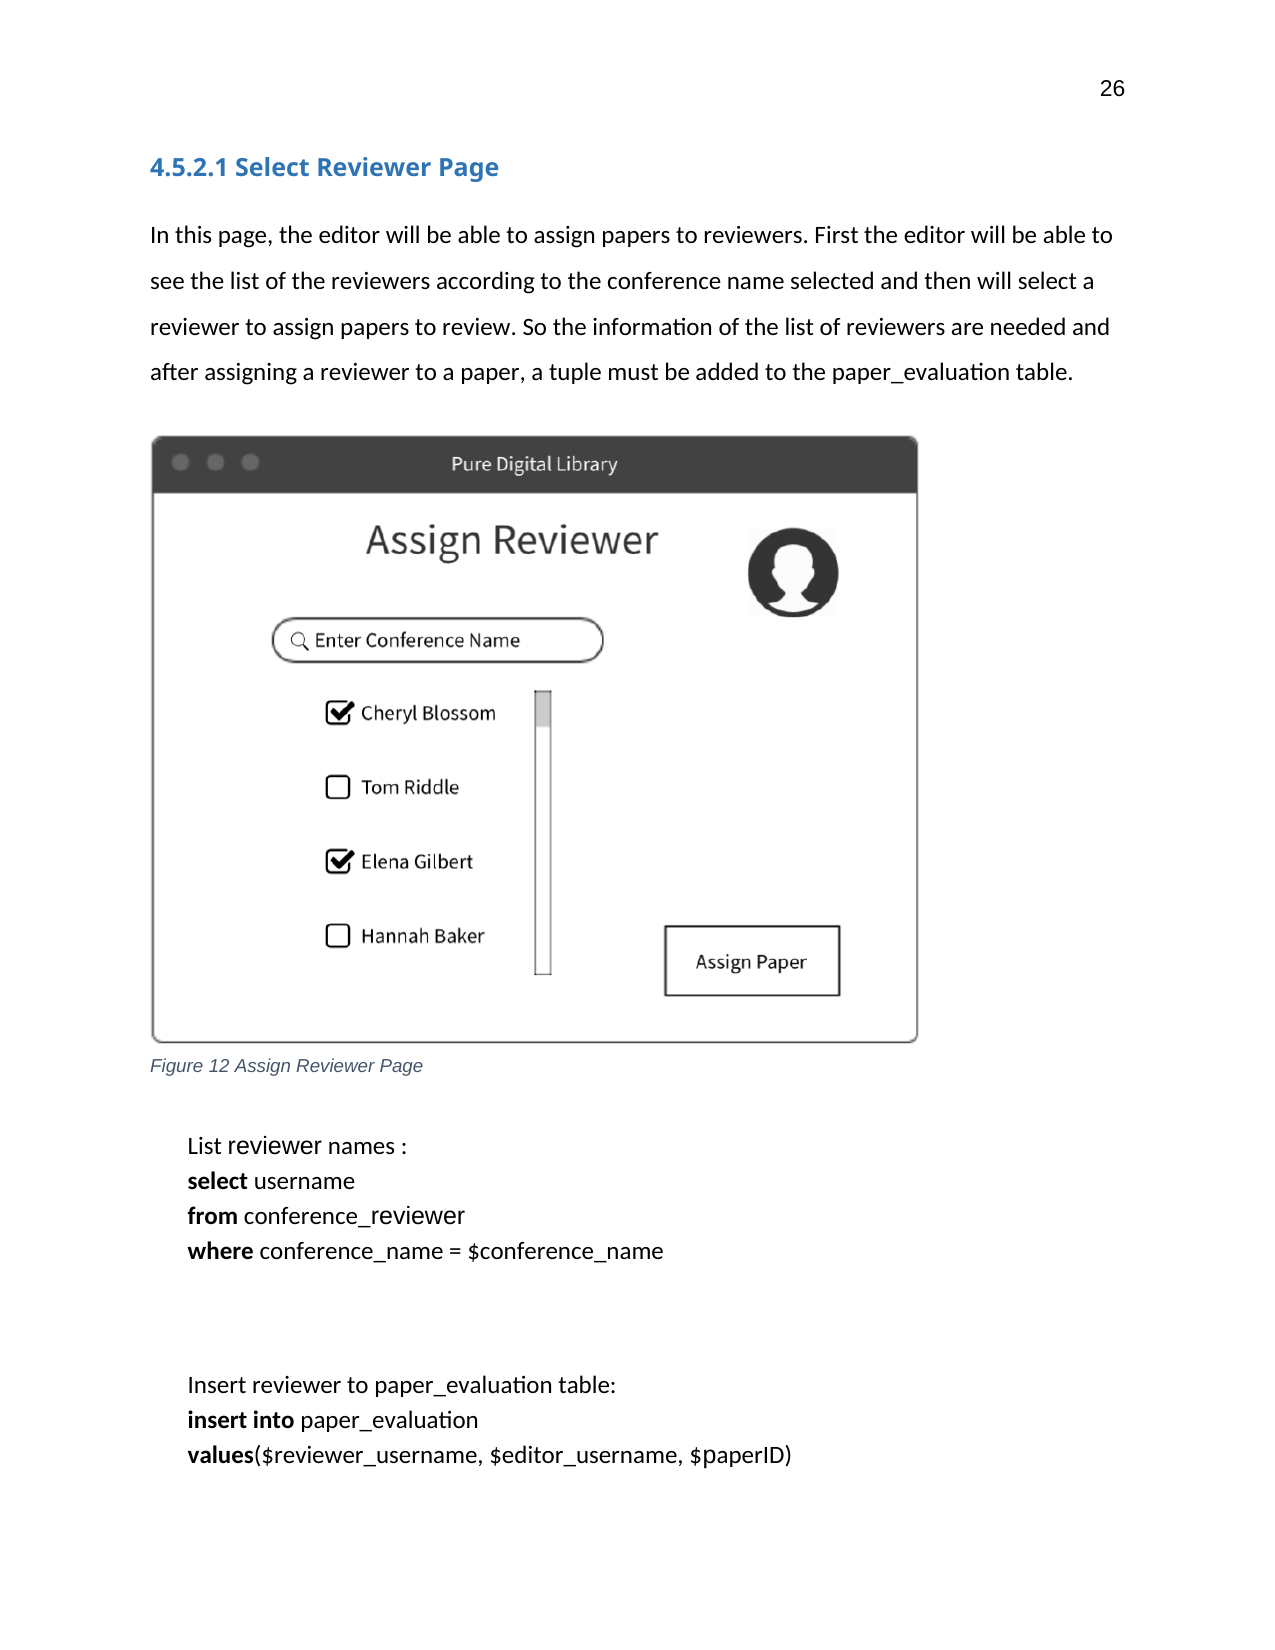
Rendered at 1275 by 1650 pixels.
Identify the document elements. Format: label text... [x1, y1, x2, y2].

picture [150, 435, 924, 1051]
text insert into paper_evaluation [187, 1404, 1125, 1435]
text Figure 12 Assign Reviewer Page [150, 1055, 1125, 1076]
text where conference_name = $conference_name [187, 1235, 1125, 1266]
text values($reviewer_username, $editor_username, $paperID) [187, 1439, 1125, 1470]
text Insert reviewer to paper_evaluation table: [187, 1369, 1125, 1400]
subtitle 4.5.2.1 Select Reviewer Page [150, 150, 1125, 184]
text In this page, the editor will be able to assign papers to reviewers. First the editor will be able to see the list of the reviewers according to the conference name selected and then will select a reviewer to assign papers to review. So the information of the list of reviewers are needed and after assigning a reviewer to a paper, a tuple must be added to the paper_evaluation table. [150, 219, 1125, 387]
text from conference_reviewer [187, 1200, 1125, 1231]
text select username [187, 1165, 1125, 1196]
text List reviewer names : [187, 1130, 1125, 1161]
